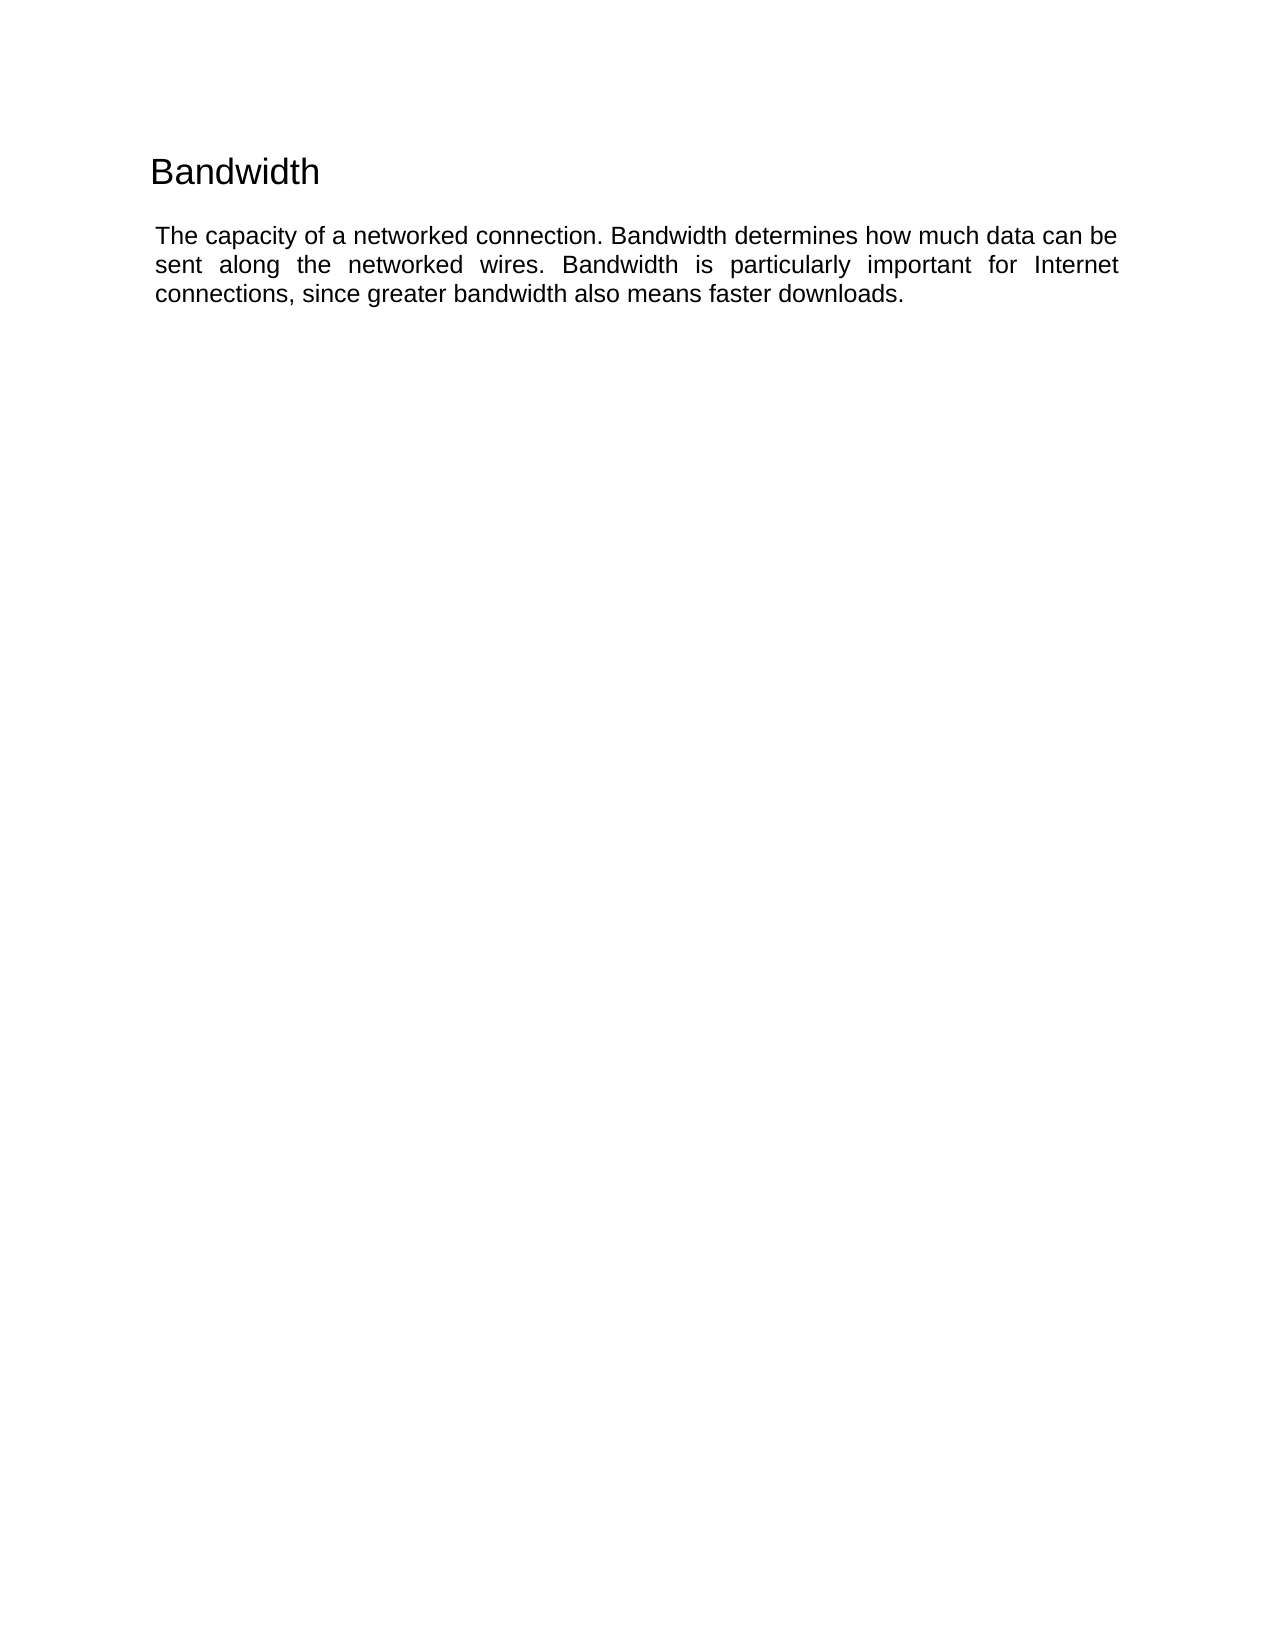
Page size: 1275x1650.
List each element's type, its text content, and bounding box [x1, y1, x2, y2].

text Bandwidth [150, 150, 1125, 192]
text The capacity of a networked connection. Bandwidth determines how much data can be sent along the networked wires. Bandwidth is particularly important for Internet connections, since greater bandwidth also means faster downloads. [155, 221, 1120, 307]
